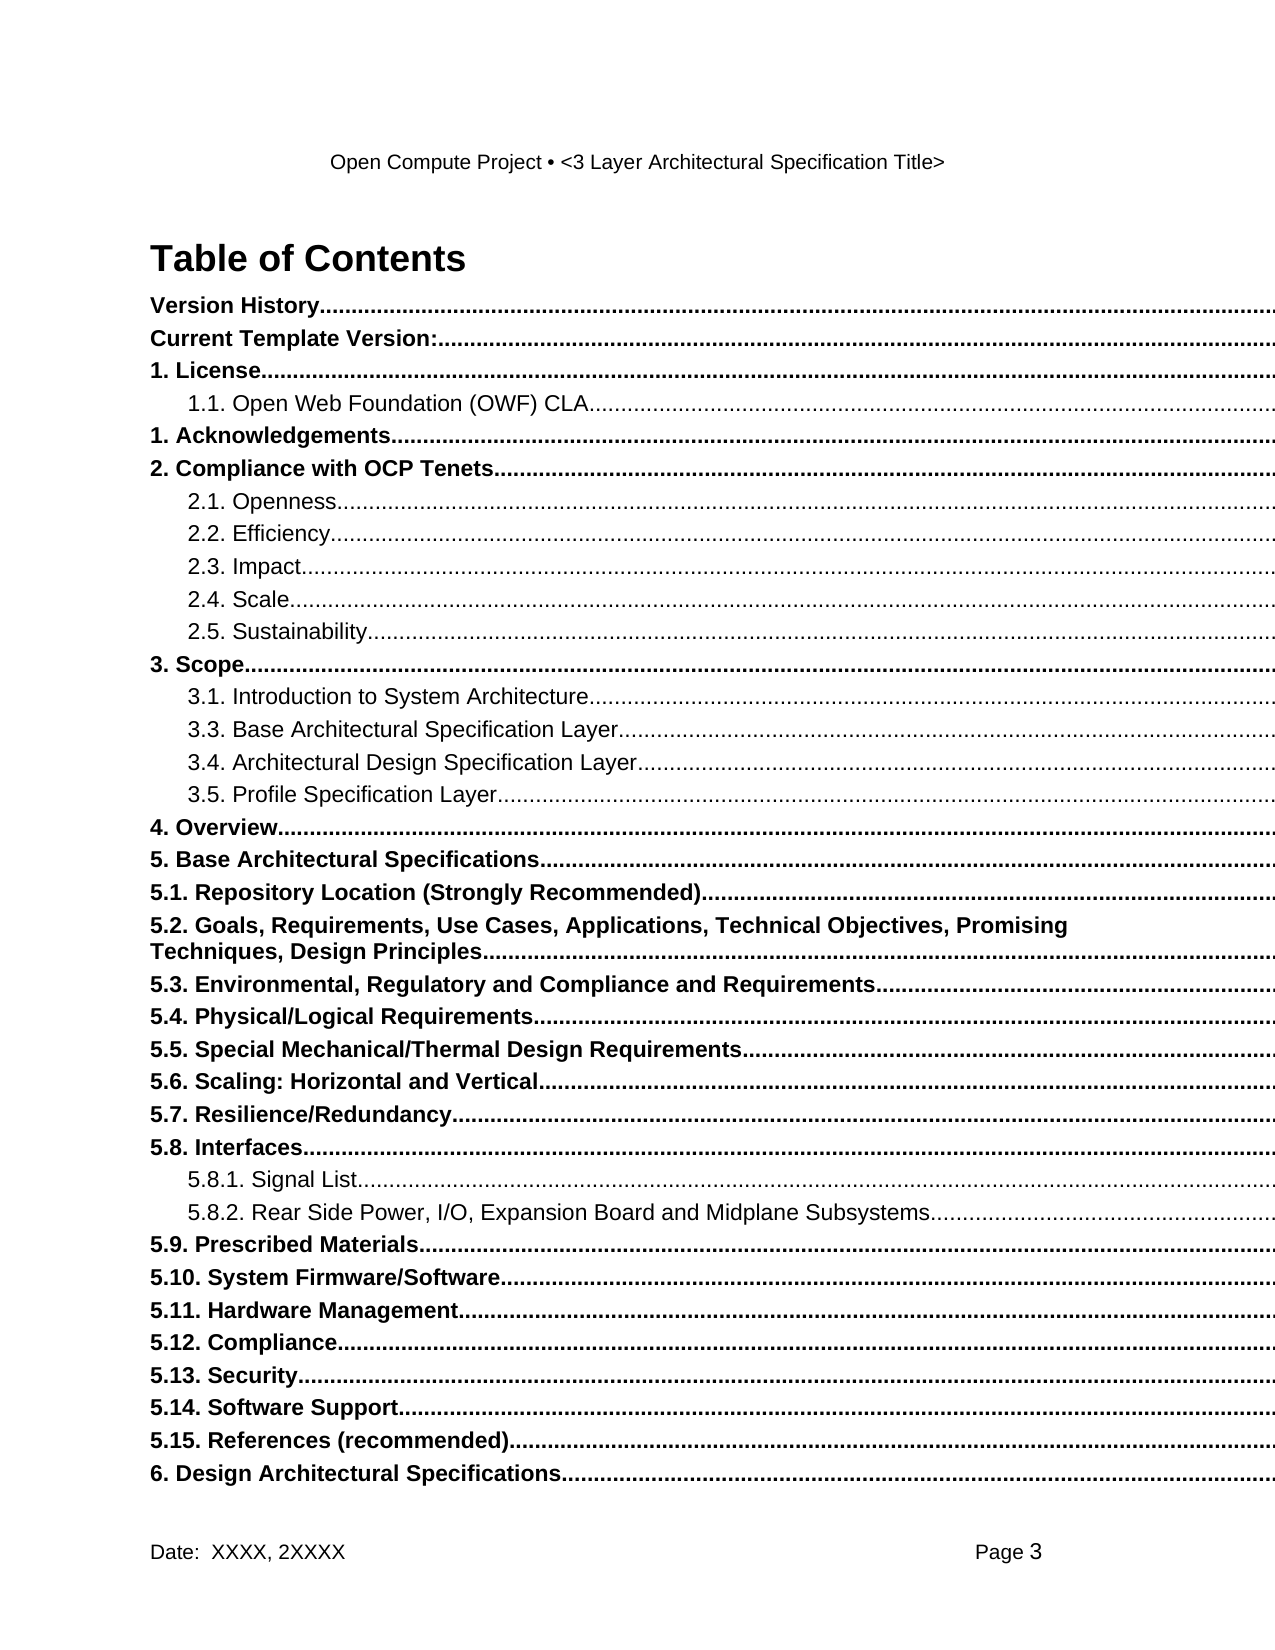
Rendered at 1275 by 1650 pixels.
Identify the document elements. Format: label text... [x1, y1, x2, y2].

text Table of Contents [150, 236, 1125, 279]
